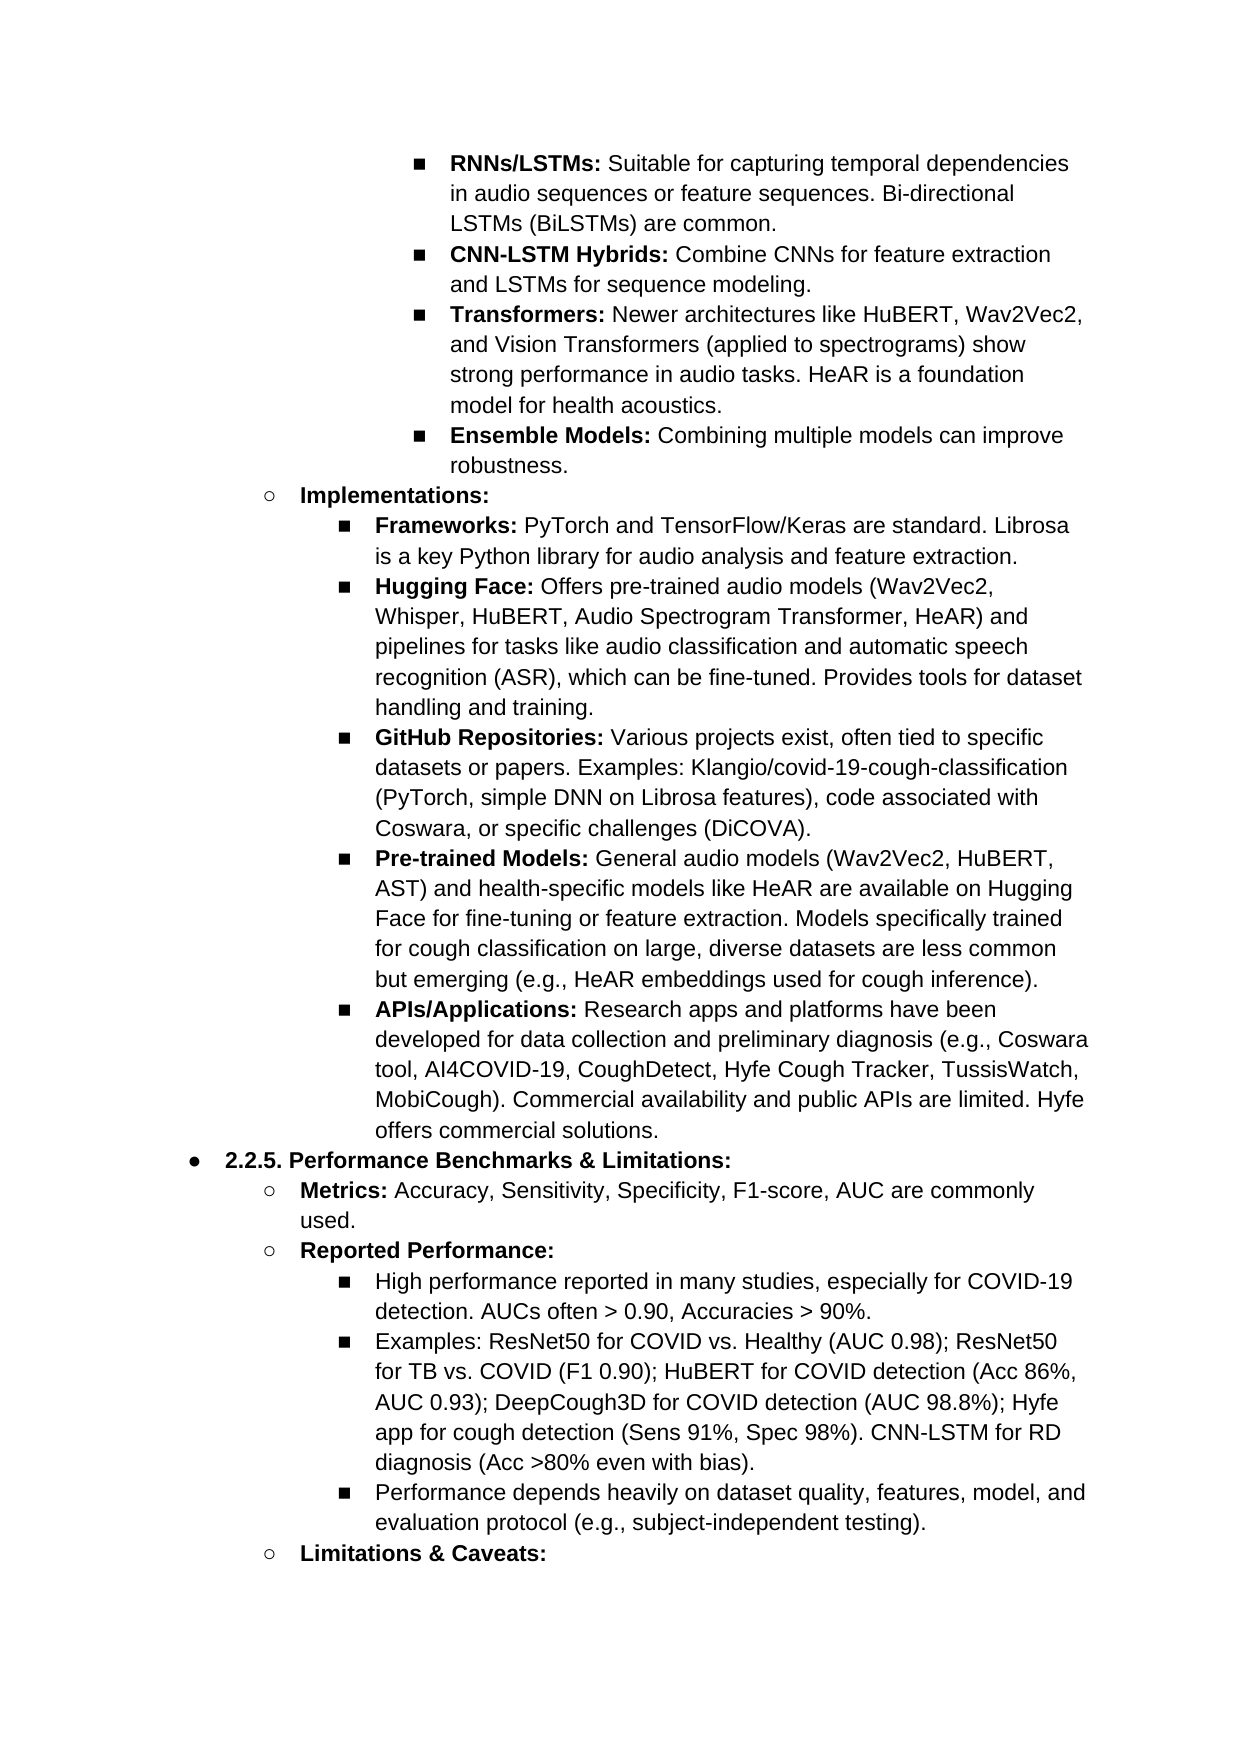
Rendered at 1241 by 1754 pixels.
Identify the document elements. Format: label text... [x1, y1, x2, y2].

list 2.2.5. Performance Benchmarks & Limitations: [187, 1147, 1090, 1173]
list RNNs/LSTMs: Suitable for capturing temporal dependencies in audio sequences or feature sequences. Bi-directional LSTMs (BiLSTMs) are common. [412, 150, 1090, 237]
list Ensemble Models: Combining multiple models can improve robustness. [412, 422, 1090, 478]
list CNN-LSTM Hybrids: Combine CNNs for feature extraction and LSTMs for sequence modeling. [412, 241, 1090, 297]
list Pre-trained Models: General audio models (Wav2Vec2, HuBERT, AST) and health-specific models like HeAR are available on Hugging Face for fine-tuning or feature extraction. Models specifically trained for cough classification on large, diverse datasets are less common but emerging (e.g., HeAR embeddings used for cough inference). [337, 845, 1090, 992]
list Performance depends heavily on dataset quality, features, model, and evaluation protocol (e.g., subject-independent testing). [337, 1479, 1090, 1536]
list Implementations: [262, 482, 1090, 509]
list Hugging Face: Offers pre-trained audio models (Wav2Vec2, Whisper, HuBERT, Audio Spectrogram Transformer, HeAR) and pipelines for tasks like audio classification and automatic speech recognition (ASR), which can be fine-tuned. Provides tools for dataset handling and training. [337, 573, 1090, 720]
list Frameworks: PyTorch and TensorFlow/Keras are standard. Librosa is a key Python library for audio analysis and feature extraction. [337, 512, 1090, 569]
list APIs/Applications: Research apps and platforms have been developed for data collection and preliminary diagnosis (e.g., Coswara tool, AI4COVID-19, CoughDetect, Hyfe Cough Tracker, TussisWatch, MobiCough). Commercial availability and public APIs are limited. Hyfe offers commercial solutions. [337, 996, 1090, 1143]
list GitHub Repositories: Various projects exist, often tied to specific datasets or papers. Examples: Klangio/covid-19-cough-classification (PyTorch, simple DNN on Librosa features), code associated with Coswara, or specific challenges (DiCOVA). [337, 724, 1090, 841]
list High performance reported in many studies, especially for COVID-19 detection. AUCs often > 0.90, Accuracies > 90%. [337, 1268, 1090, 1324]
list Reported Performance: [262, 1237, 1090, 1264]
list Examples: ResNet50 for COVID vs. Healthy (AUC 0.98); ResNet50 for TB vs. COVID (F1 0.90); HuBERT for COVID detection (Acc 86%, AUC 0.93); DeepCough3D for COVID detection (AUC 98.8%); Hyfe app for cough detection (Sens 91%, Spec 98%). CNN-LSTM for RD diagnosis (Acc >80% even with bias). [337, 1328, 1090, 1475]
list Metrics: Accuracy, Sensitivity, Specificity, F1-score, AUC are commonly used. [262, 1177, 1090, 1234]
list Transformers: Newer architectures like HuBERT, Wav2Vec2, and Vision Transformers (applied to spectrograms) show strong performance in audio tasks. HeAR is a foundation model for health acoustics. [412, 301, 1090, 418]
list Limitations & Caveats: [262, 1539, 1090, 1566]
